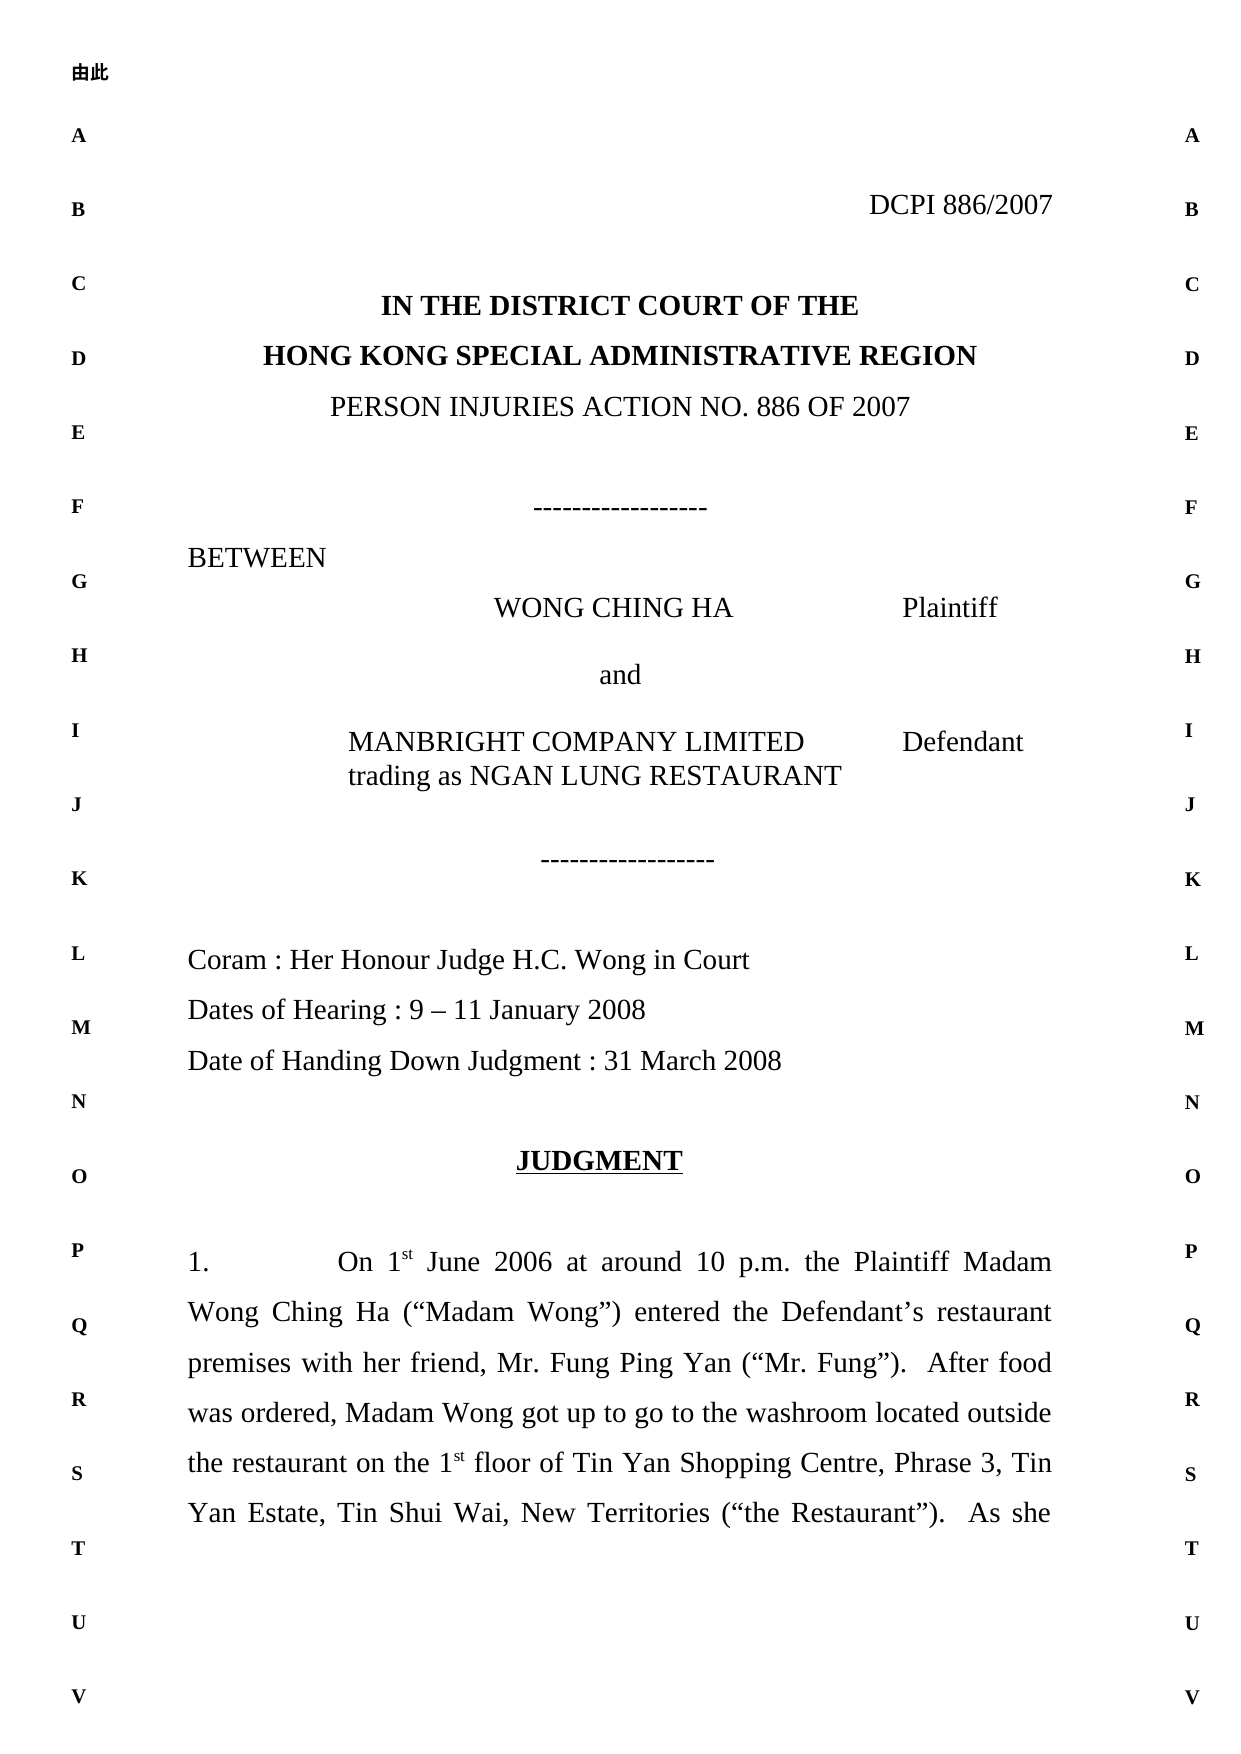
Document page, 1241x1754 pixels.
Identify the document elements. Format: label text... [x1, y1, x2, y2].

text ------------------ [187, 489, 1053, 523]
text Coram : Her Honour Judge H.C. Wong in Court [187, 942, 1053, 976]
text IN THE DISTRICT COURT OF THE [187, 288, 1053, 322]
text Dates of Hearing : 9 – 11 January 2008 [187, 992, 1053, 1026]
subtitle trading as NGAN LUNG RESTAURANT [187, 758, 1048, 791]
text Date of Handing Down Judgment : 31 March 2008 [187, 1043, 1053, 1076]
subtitle and [187, 657, 1053, 691]
subtitle WONG CHING HA Plaintiff [187, 590, 1048, 623]
text HONG KONG SPECIAL ADMINISTRATIVE REGION [187, 338, 1053, 372]
text DCPI 886/2007 [187, 187, 1053, 221]
subtitle JUDGMENT [187, 1143, 1010, 1177]
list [187, 1244, 1053, 1529]
text BETWEEN [187, 540, 1053, 573]
text ------------------ [202, 842, 1053, 875]
text PERSON INJURIES ACTION NO. 886 OF 2007 [187, 389, 1053, 422]
subtitle MANBRIGHT COMPANY LIMITED Defendant [187, 724, 1048, 758]
